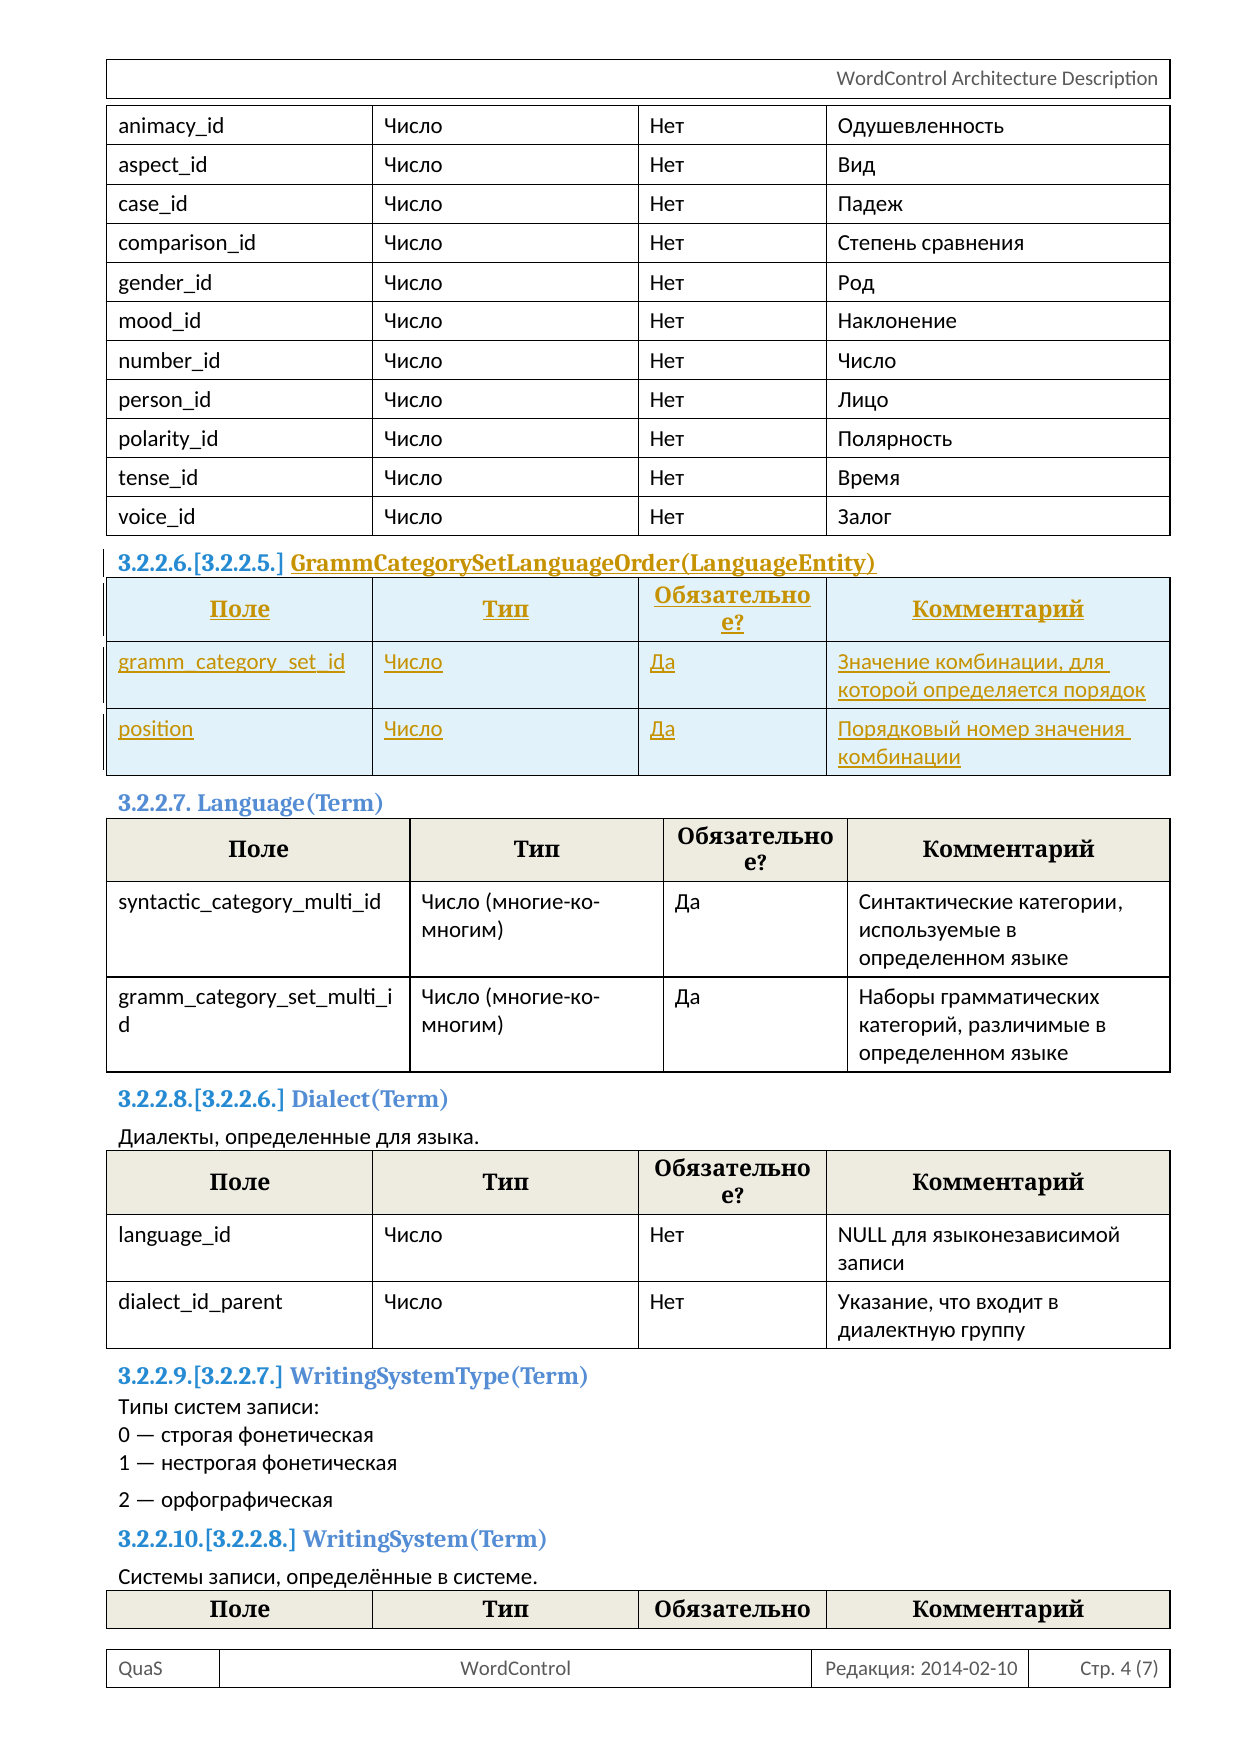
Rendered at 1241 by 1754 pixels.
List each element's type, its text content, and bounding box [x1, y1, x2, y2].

table_cell Залог [827, 497, 1169, 535]
table_cell language_id [107, 1215, 372, 1281]
table_cell Число [373, 302, 638, 340]
subtitle Dialect(Term) [118, 1085, 1181, 1114]
table_header Комментарий [827, 1591, 1169, 1628]
table_cell Число [373, 1215, 638, 1281]
table_cell Нет [639, 458, 826, 496]
table_cell Число [373, 224, 638, 262]
table_cell Число [373, 419, 638, 457]
table_header Обязательное? [664, 819, 847, 881]
table_cell Число [373, 458, 638, 496]
table_cell Нет [639, 380, 826, 418]
table_header Поле [107, 1591, 372, 1628]
text Диалекты, определенные для языка. [118, 1122, 1181, 1150]
table_cell Нет [639, 224, 826, 262]
table_cell Число [373, 263, 638, 301]
table_header Комментарий [848, 819, 1169, 881]
table_cell Наклонение [827, 302, 1169, 340]
table_cell Нет [639, 341, 826, 379]
table_header Поле [107, 819, 409, 881]
table_cell Число (многие-ко-многим) [411, 978, 663, 1071]
table_cell number_id [107, 341, 372, 379]
table_header Поле [107, 1151, 372, 1214]
table_cell Падеж [827, 185, 1169, 222]
table_cell Число (многие-ко-многим) [411, 882, 663, 976]
table_cell Вид [827, 145, 1169, 183]
table_cell Число [827, 341, 1169, 379]
table_cell voice_id [107, 497, 372, 535]
table_cell Нет [639, 1215, 826, 1281]
text Типы систем записи: [118, 1392, 1181, 1420]
text 0 — строгая фонетическая [118, 1420, 1181, 1448]
table_cell Степень сравнения [827, 224, 1169, 262]
table_cell Наборы грамматических категорий, различимые в определенном языке [848, 978, 1169, 1071]
subtitle Language(Term) [118, 789, 1181, 817]
table_header Обязательное? [639, 1151, 826, 1214]
table_cell Число [373, 145, 638, 183]
table_cell Нет [639, 302, 826, 340]
table_cell Нет [639, 145, 826, 183]
table_cell person_id [107, 380, 372, 418]
table_cell comparison_id [107, 224, 372, 262]
table_header Тип [373, 1151, 638, 1214]
table_cell Число [373, 497, 638, 535]
table_cell Время [827, 458, 1169, 496]
table_cell dialect_id_parent [107, 1282, 372, 1348]
table_cell Нет [639, 497, 826, 535]
table_header Тип [373, 1591, 638, 1628]
table_cell aspect_id [107, 145, 372, 183]
table_cell Число [373, 341, 638, 379]
table_header Комментарий [827, 1151, 1169, 1214]
table_cell polarity_id [107, 419, 372, 457]
table_cell animacy_id [107, 106, 372, 144]
table_cell tense_id [107, 458, 372, 496]
table_cell Число [373, 185, 638, 222]
table_cell mood_id [107, 302, 372, 340]
text 1 — нестрогая фонетическая [118, 1448, 1181, 1476]
table_cell Нет [639, 419, 826, 457]
table_cell gender_id [107, 263, 372, 301]
table_cell Род [827, 263, 1169, 301]
table_cell Число [373, 106, 638, 144]
table_cell Лицо [827, 380, 1169, 418]
table_cell Нет [639, 185, 826, 222]
table_cell Полярность [827, 419, 1169, 457]
table_cell syntactic_category_multi_id [107, 882, 409, 976]
table_cell NULL для языконезависимой записи [827, 1215, 1169, 1281]
subtitle WritingSystem(Term) [118, 1525, 1181, 1554]
table_cell Нет [639, 1282, 826, 1348]
table_cell Нет [639, 106, 826, 144]
table_cell gramm_category_set_multi_id [107, 978, 409, 1071]
table_cell case_id [107, 185, 372, 222]
text 2 — орфографическая [118, 1485, 1181, 1513]
table_cell Одушевленность [827, 106, 1169, 144]
table_cell Указание, что входит в диалектную группу [827, 1282, 1169, 1348]
text Системы записи, определённые в системе. [118, 1562, 1181, 1590]
table_header Тип [411, 819, 663, 881]
subtitle WritingSystemType(Term) [118, 1362, 1181, 1390]
table_cell Нет [639, 263, 826, 301]
table_cell Число [373, 1282, 638, 1348]
table_header Обязательное? [639, 1591, 826, 1628]
table_cell Да [664, 882, 847, 976]
table_cell Синтактические категории, используемые в определенном языке [848, 882, 1169, 976]
table_cell Да [664, 978, 847, 1071]
table_cell Число [373, 380, 638, 418]
